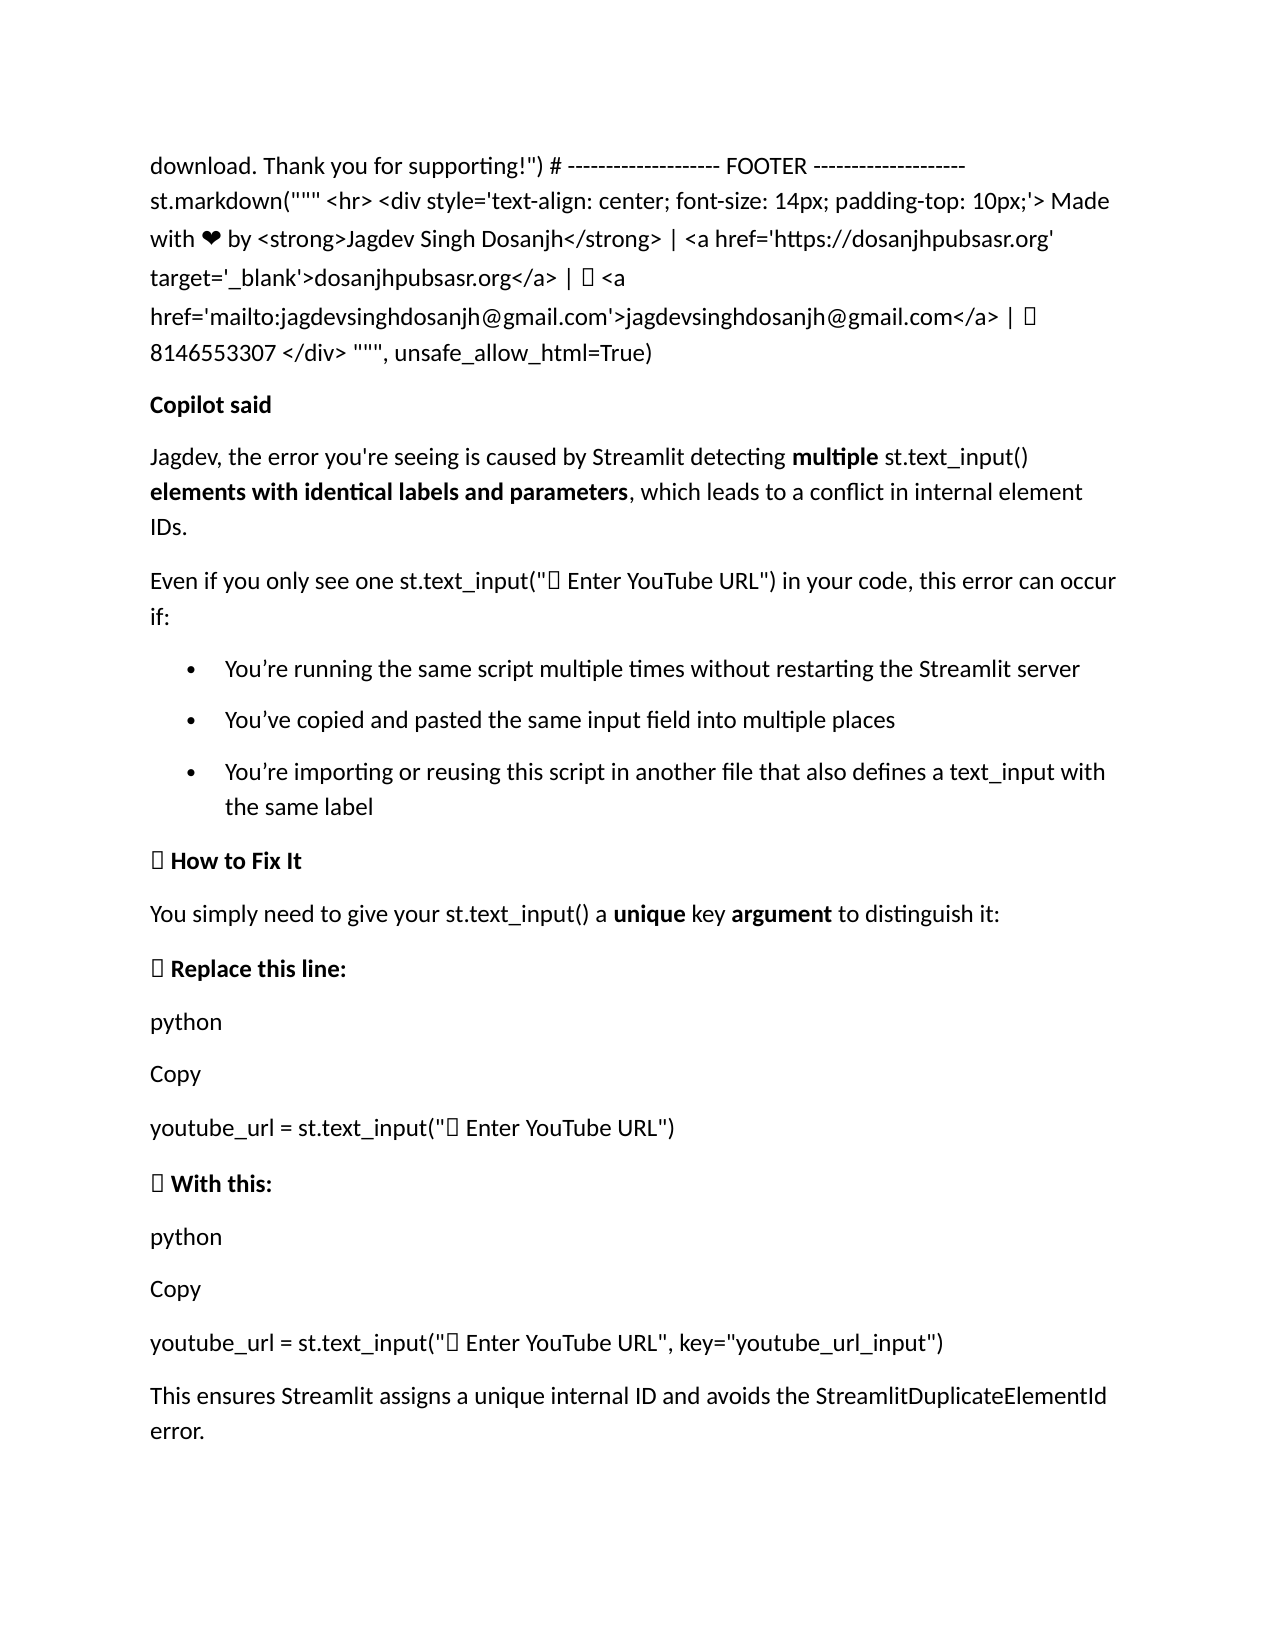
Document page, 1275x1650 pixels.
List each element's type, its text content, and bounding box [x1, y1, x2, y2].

list You’re importing or reusing this script in another file that also defines a text_input with the same label [187, 756, 1125, 822]
text Copy [150, 1058, 1125, 1088]
text python [150, 1006, 1125, 1037]
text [150, 150, 1125, 368]
text Copilot said [150, 389, 1125, 420]
text ✅ How to Fix It [150, 843, 1125, 877]
text youtube_url = st.text_input("🎥 Enter YouTube URL", key="youtube_url_input") [150, 1324, 1125, 1358]
list You’re running the same script multiple times without restarting the Streamlit server [187, 653, 1125, 683]
text Copy [150, 1273, 1125, 1303]
text You simply need to give your st.text_input() a unique key argument to distinguish it: [150, 898, 1125, 929]
text Jagdev, the error you're seeing is caused by Streamlit detecting multiple st.text_input() elements with identical labels and parameters, which leads to a conflict in internal element IDs. [150, 441, 1125, 541]
text 🔧 Replace this line: [150, 950, 1125, 984]
text Even if you only see one st.text_input("🎥 Enter YouTube URL") in your code, this error can occur if: [150, 562, 1125, 632]
text python [150, 1221, 1125, 1252]
text youtube_url = st.text_input("🎥 Enter YouTube URL") [150, 1109, 1125, 1143]
text This ensures Streamlit assigns a unique internal ID and avoids the StreamlitDuplicateElementId error. [150, 1380, 1125, 1446]
list You’ve copied and pasted the same input field into multiple places [187, 704, 1125, 735]
text ✅ With this: [150, 1165, 1125, 1199]
